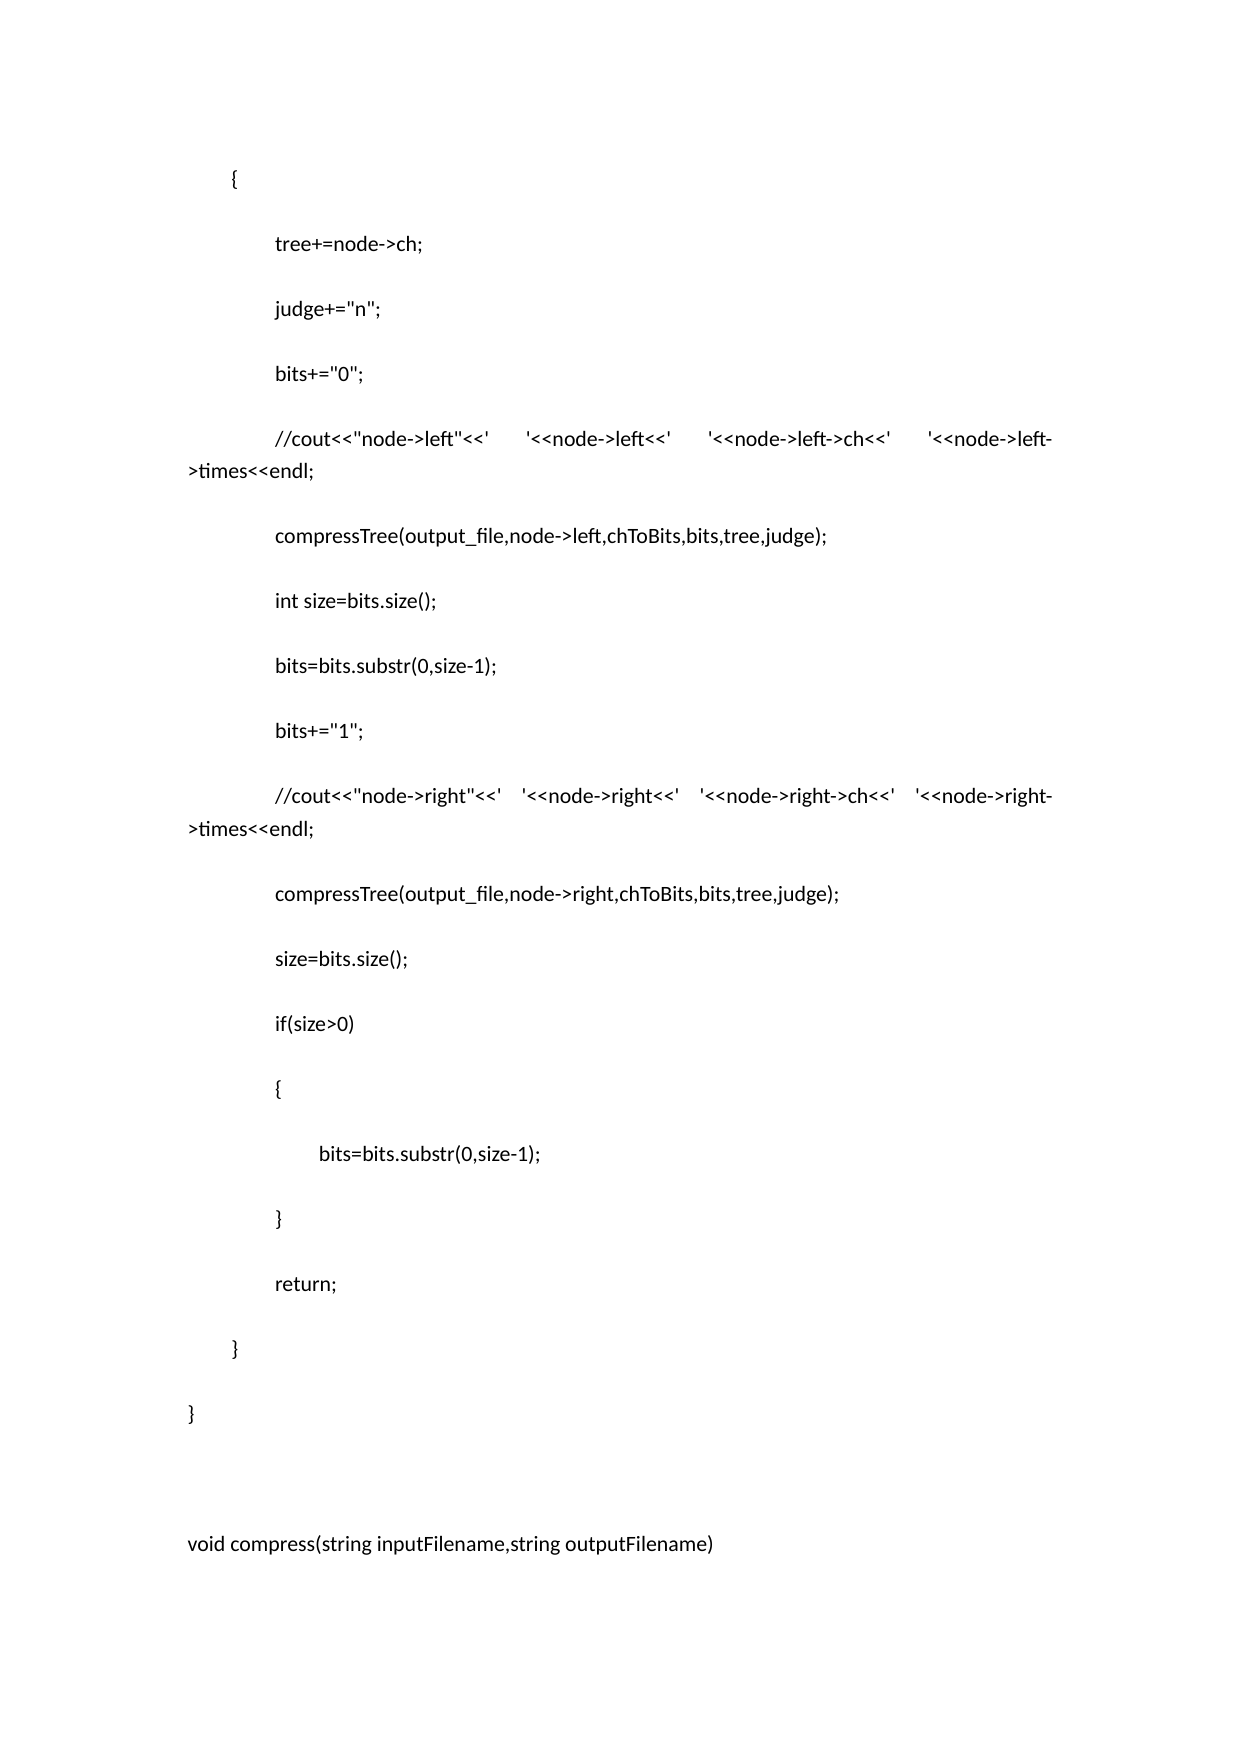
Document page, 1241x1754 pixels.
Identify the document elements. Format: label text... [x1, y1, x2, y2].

text } [187, 1332, 1053, 1397]
text size=bits.size(); [187, 942, 1053, 1007]
text if(size>0) [187, 1007, 1053, 1072]
text return; [187, 1267, 1053, 1332]
text bits+="0"; [187, 357, 1053, 422]
text int size=bits.size(); [187, 584, 1053, 649]
text bits=bits.substr(0,size-1); [187, 1137, 1053, 1202]
text } [187, 1202, 1053, 1267]
text { [187, 162, 1053, 227]
text //cout<<"node->left"<<' '<<node->left<<' '<<node->left->ch<<' '<<node->left->times<<endl; [187, 422, 1053, 519]
text compressTree(output_file,node->right,chToBits,bits,tree,judge); [187, 877, 1053, 942]
text compressTree(output_file,node->left,chToBits,bits,tree,judge); [187, 519, 1053, 584]
text { [187, 1072, 1053, 1137]
text void compress(string inputFilename,string outputFilename) [187, 1527, 1053, 1592]
text //cout<<"node->right"<<' '<<node->right<<' '<<node->right->ch<<' '<<node->right->times<<endl; [187, 779, 1053, 877]
text tree+=node->ch; [187, 227, 1053, 292]
text judge+="n"; [187, 292, 1053, 357]
text bits+="1"; [187, 714, 1053, 779]
text } [187, 1397, 1053, 1462]
text bits=bits.substr(0,size-1); [187, 649, 1053, 714]
